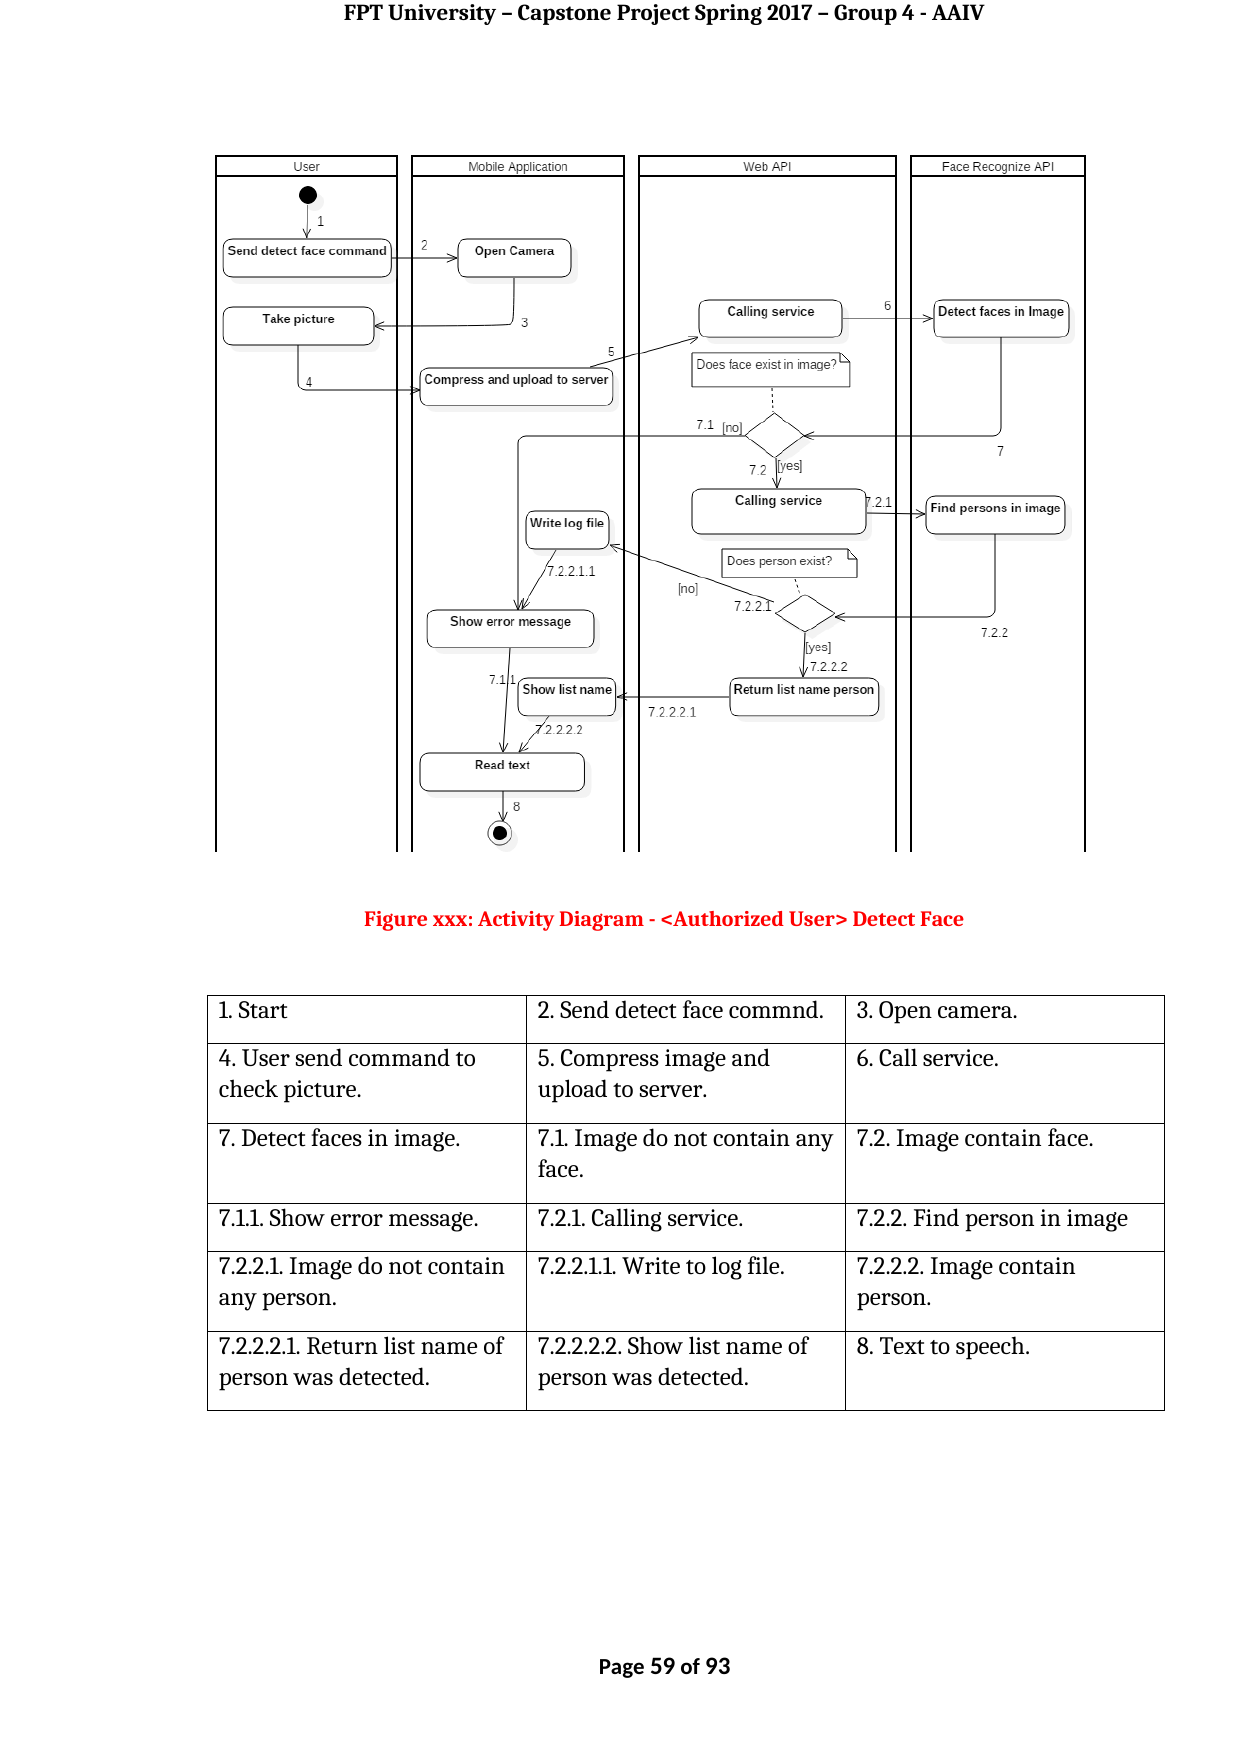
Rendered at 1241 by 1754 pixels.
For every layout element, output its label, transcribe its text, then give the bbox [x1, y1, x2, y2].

table_cell 7.2.2.1.1. Write to log file. [527, 1252, 845, 1331]
table_cell 7.2.2.2.1. Return list name of person was detected. [208, 1332, 526, 1410]
table_cell 7.1. Image do not contain any face. [527, 1124, 845, 1202]
table_cell 7.2.2.2. Image contain person. [846, 1252, 1164, 1331]
text Figure xxx: Activity Diagram - <Authorized User> Detect Face [207, 907, 1122, 932]
table_cell 7.2.2. Find person in image [846, 1204, 1164, 1251]
table_cell 7.2.2.1. Image do not contain any person. [208, 1252, 526, 1331]
table_cell 4. User send command to check picture. [208, 1044, 526, 1123]
picture [207, 147, 1122, 889]
table_cell 7.2. Image contain face. [846, 1124, 1164, 1202]
table_cell 5. Compress image and upload to server. [527, 1044, 845, 1123]
table_cell 8. Text to speech. [846, 1332, 1164, 1410]
table_cell 6. Call service. [846, 1044, 1164, 1123]
table_header 2. Send detect face commnd. [527, 996, 845, 1043]
table_cell 7.1.1. Show error message. [208, 1204, 526, 1251]
table_cell 7.2.1. Calling service. [527, 1204, 845, 1251]
table_header 1. Start [208, 996, 526, 1043]
table_header 3. Open camera. [846, 996, 1164, 1043]
table_cell 7. Detect faces in image. [208, 1124, 526, 1202]
table_cell 7.2.2.2.2. Show list name of person was detected. [527, 1332, 845, 1410]
